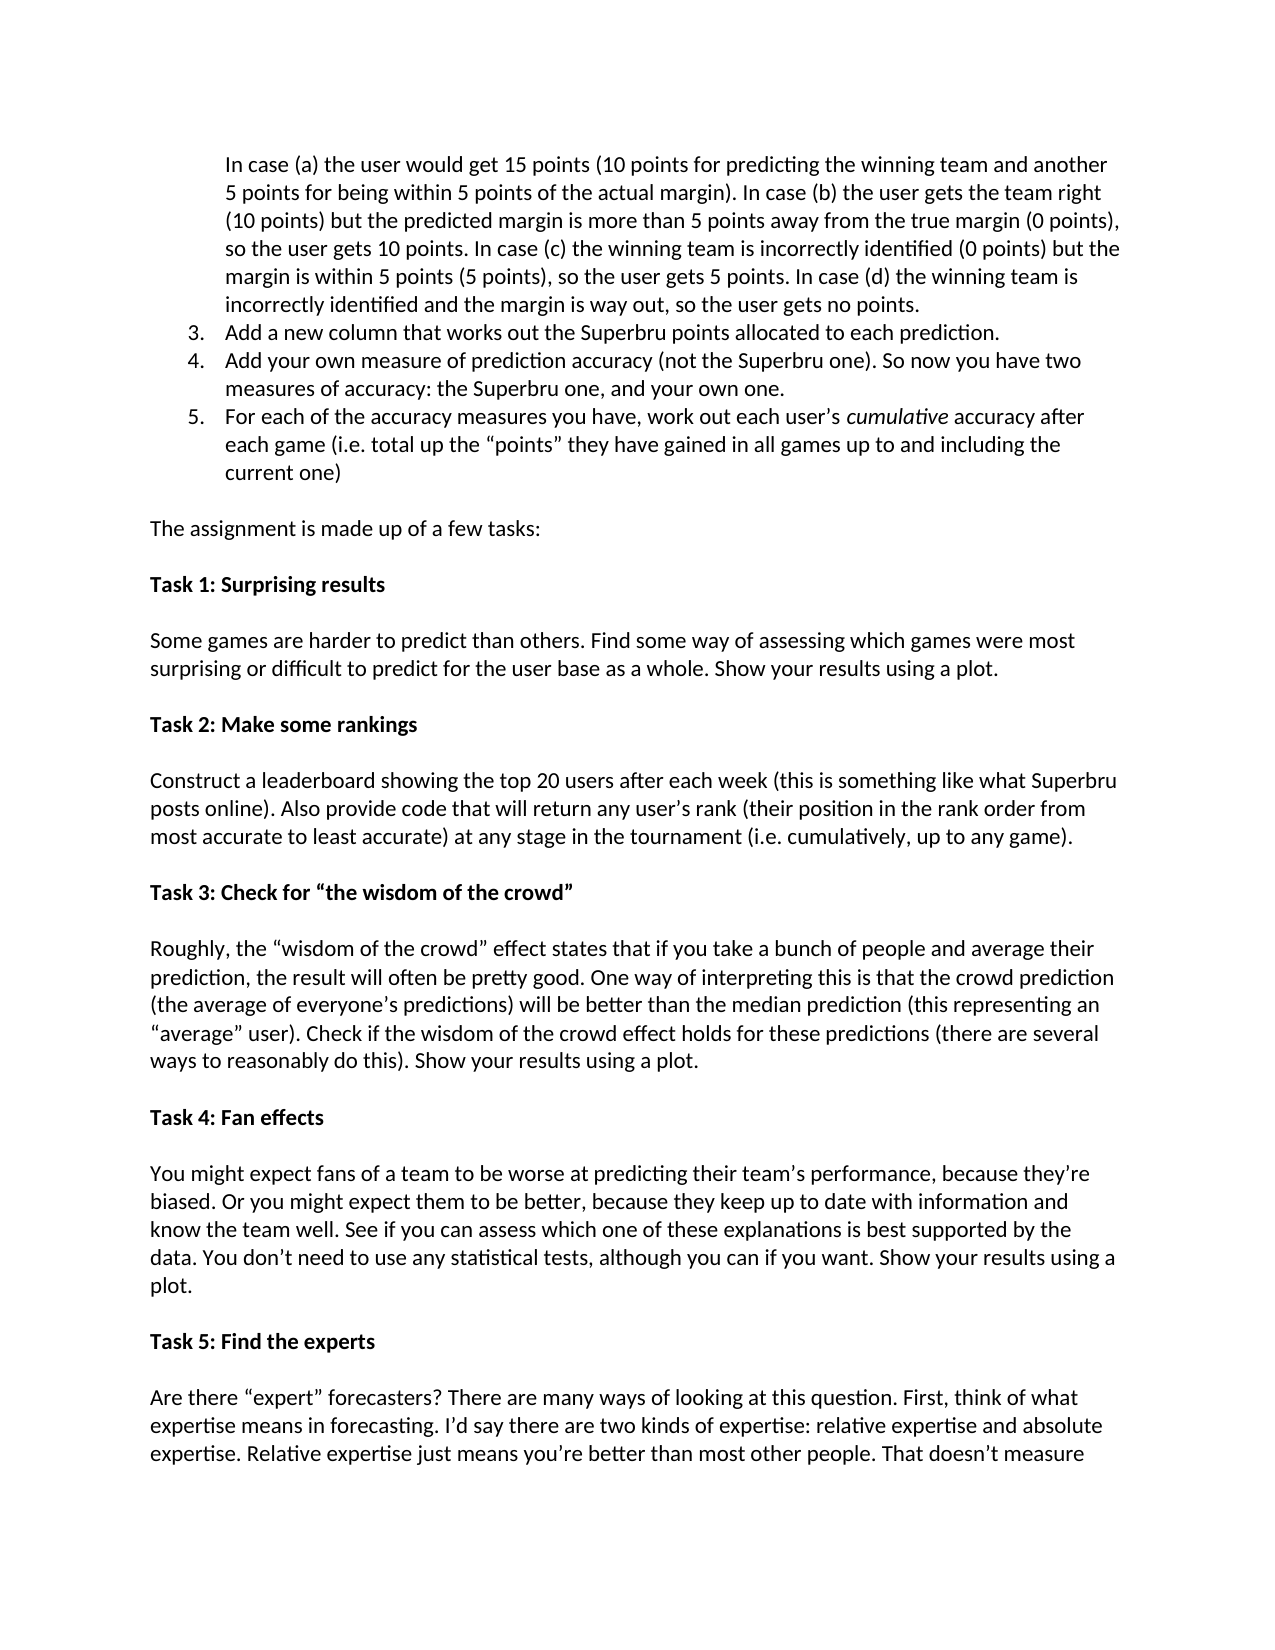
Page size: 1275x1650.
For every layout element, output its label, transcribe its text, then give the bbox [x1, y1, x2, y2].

text Some games are harder to predict than others. Find some way of assessing which games were most surprising or difficult to predict for the user base as a whole. Show your results using a plot. [150, 626, 1125, 682]
text Roughly, the “wisdom of the crowd” effect states that if you take a bunch of people and average their prediction, the result will often be pretty good. One way of interpreting this is that the crowd prediction (the average of everyone’s predictions) will be better than the median prediction (this representing an “average” user). Check if the wisdom of the crowd effect holds for these predictions (there are several ways to reasonably do this). Show your results using a plot. [150, 934, 1125, 1075]
text Task 4: Fan effects [150, 1103, 1125, 1131]
text In case (a) the user would get 15 points (10 points for predicting the winning team and another 5 points for being within 5 points of the actual margin). In case (b) the user gets the team right (10 points) but the predicted margin is more than 5 points away from the true margin (0 points), so the user gets 10 points. In case (c) the winning team is incorrectly identified (0 points) but the margin is within 5 points (5 points), so the user gets 5 points. In case (d) the winning team is incorrectly identified and the margin is way out, so the user gets no points. [225, 150, 1125, 318]
list Add your own measure of prediction accuracy (not the Superbru one). So now you have two measures of accuracy: the Superbru one, and your own one. [187, 346, 1125, 402]
text Task 2: Make some rankings [150, 710, 1125, 738]
text Task 5: Find the experts [150, 1327, 1125, 1355]
text You might expect fans of a team to be worse at predicting their team’s performance, because they’re biased. Or you might expect them to be better, because they keep up to date with information and know the team well. See if you can assess which one of these explanations is best supported by the data. You don’t need to use any statistical tests, although you can if you want. Show your results using a plot. [150, 1159, 1125, 1299]
text The assignment is made up of a few tasks: [150, 514, 1125, 542]
text Task 1: Surprising results [150, 570, 1125, 598]
list Add a new column that works out the Superbru points allocated to each prediction. [187, 318, 1125, 346]
text Task 3: Check for “the wisdom of the crowd” [150, 878, 1125, 907]
text Construct a leaderboard showing the top 20 users after each week (this is something like what Superbru posts online). Also provide code that will return any user’s rank (their position in the rank order from most accurate to least accurate) at any stage in the tournament (i.e. cumulatively, up to any game). [150, 766, 1125, 851]
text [150, 1383, 1125, 1467]
list For each of the accuracy measures you have, work out each user’s cumulative accuracy after each game (i.e. total up the “points” they have gained in all games up to and including the current one) [187, 402, 1125, 486]
